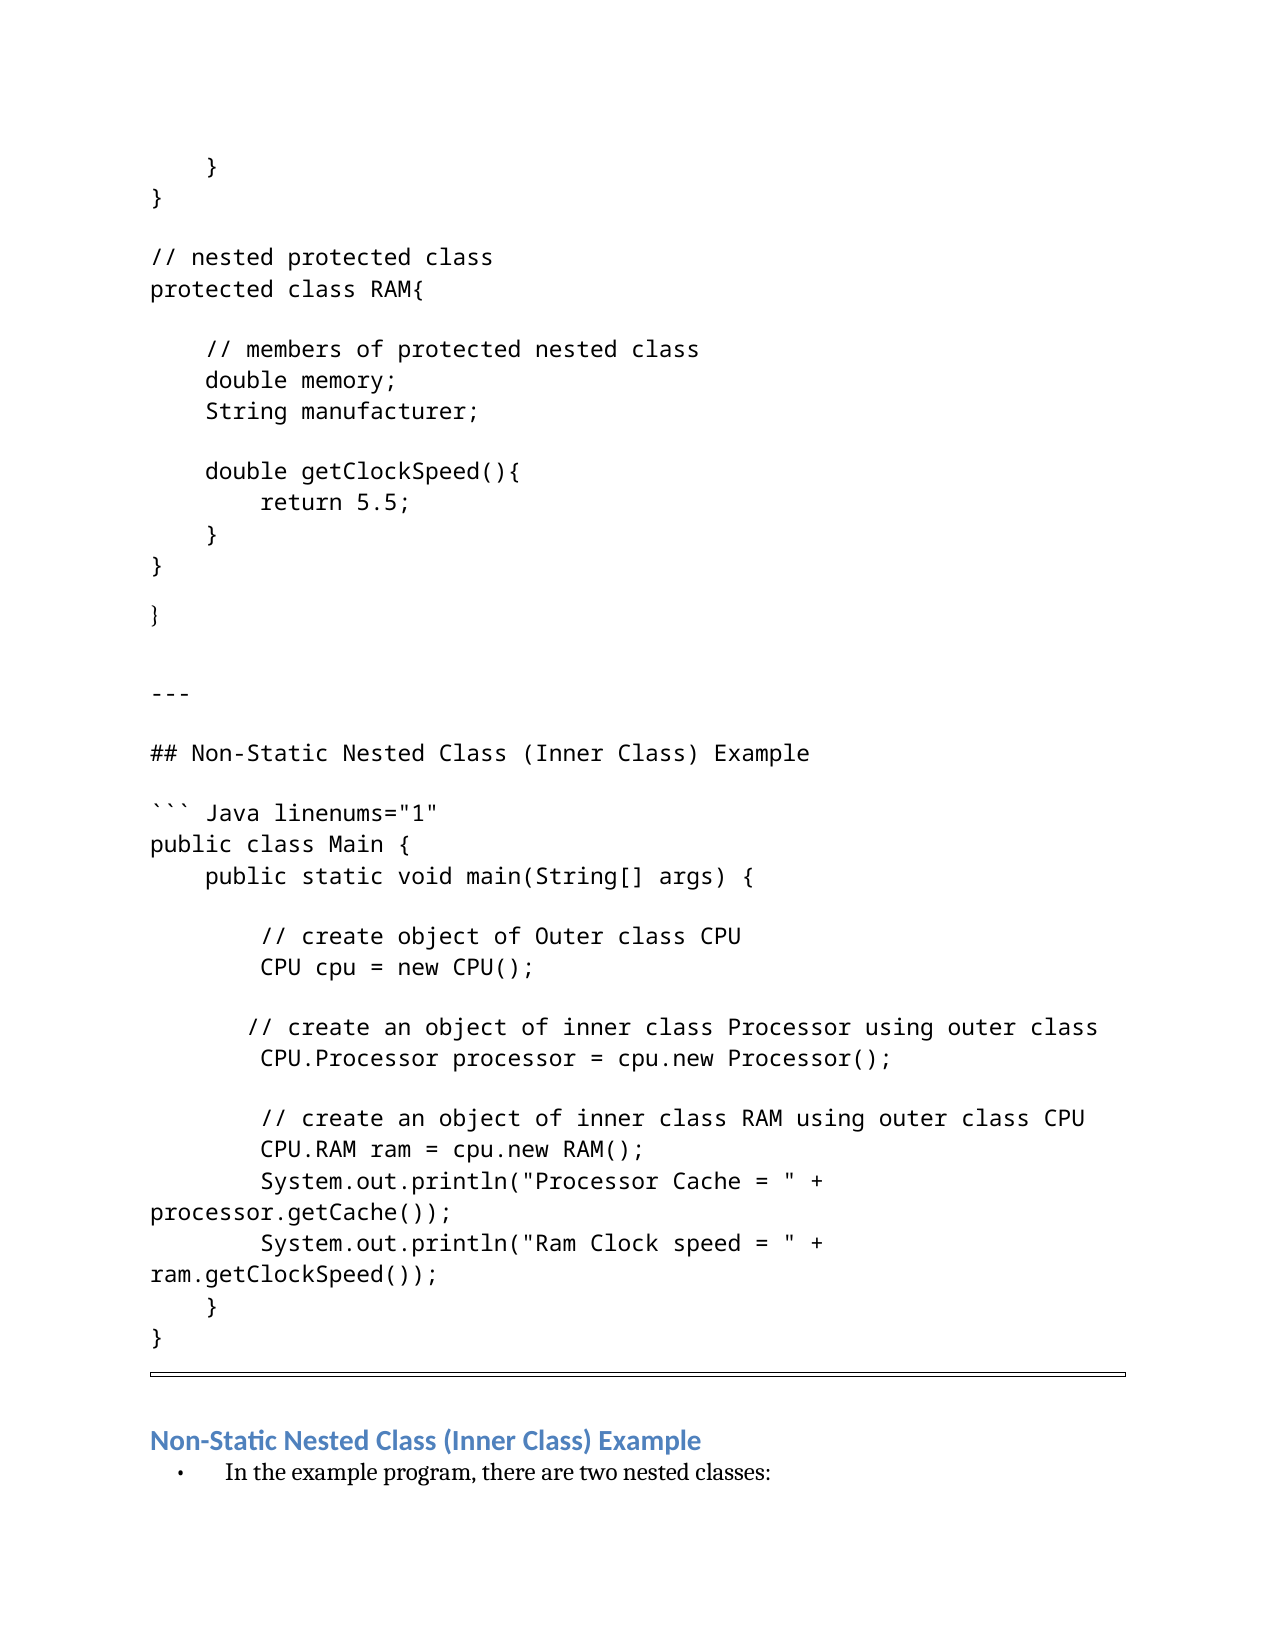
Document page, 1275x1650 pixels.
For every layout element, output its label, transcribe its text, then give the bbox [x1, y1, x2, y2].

text } [150, 601, 1125, 629]
text --- ## Non-Static Nested Class (Inner Class) Example ``` Java linenums="1" public class Main { public static void main(String[] args) { // create object of Outer class CPU CPU cpu = new CPU(); // create an object of inner class Processor using outer class CPU.Processor processor = cpu.new Processor(); // create an object of inner class RAM using outer class CPU CPU.RAM ram = cpu.new RAM(); System.out.println("Processor Cache = " + processor.getCache()); System.out.println("Ram Clock speed = " + ram.getClockSpeed()); } } [150, 648, 1125, 1352]
subtitle Non-Static Nested Class (Inner Class) Example [150, 1422, 1125, 1458]
list In the example program, there are two nested classes: [175, 1458, 1125, 1487]
